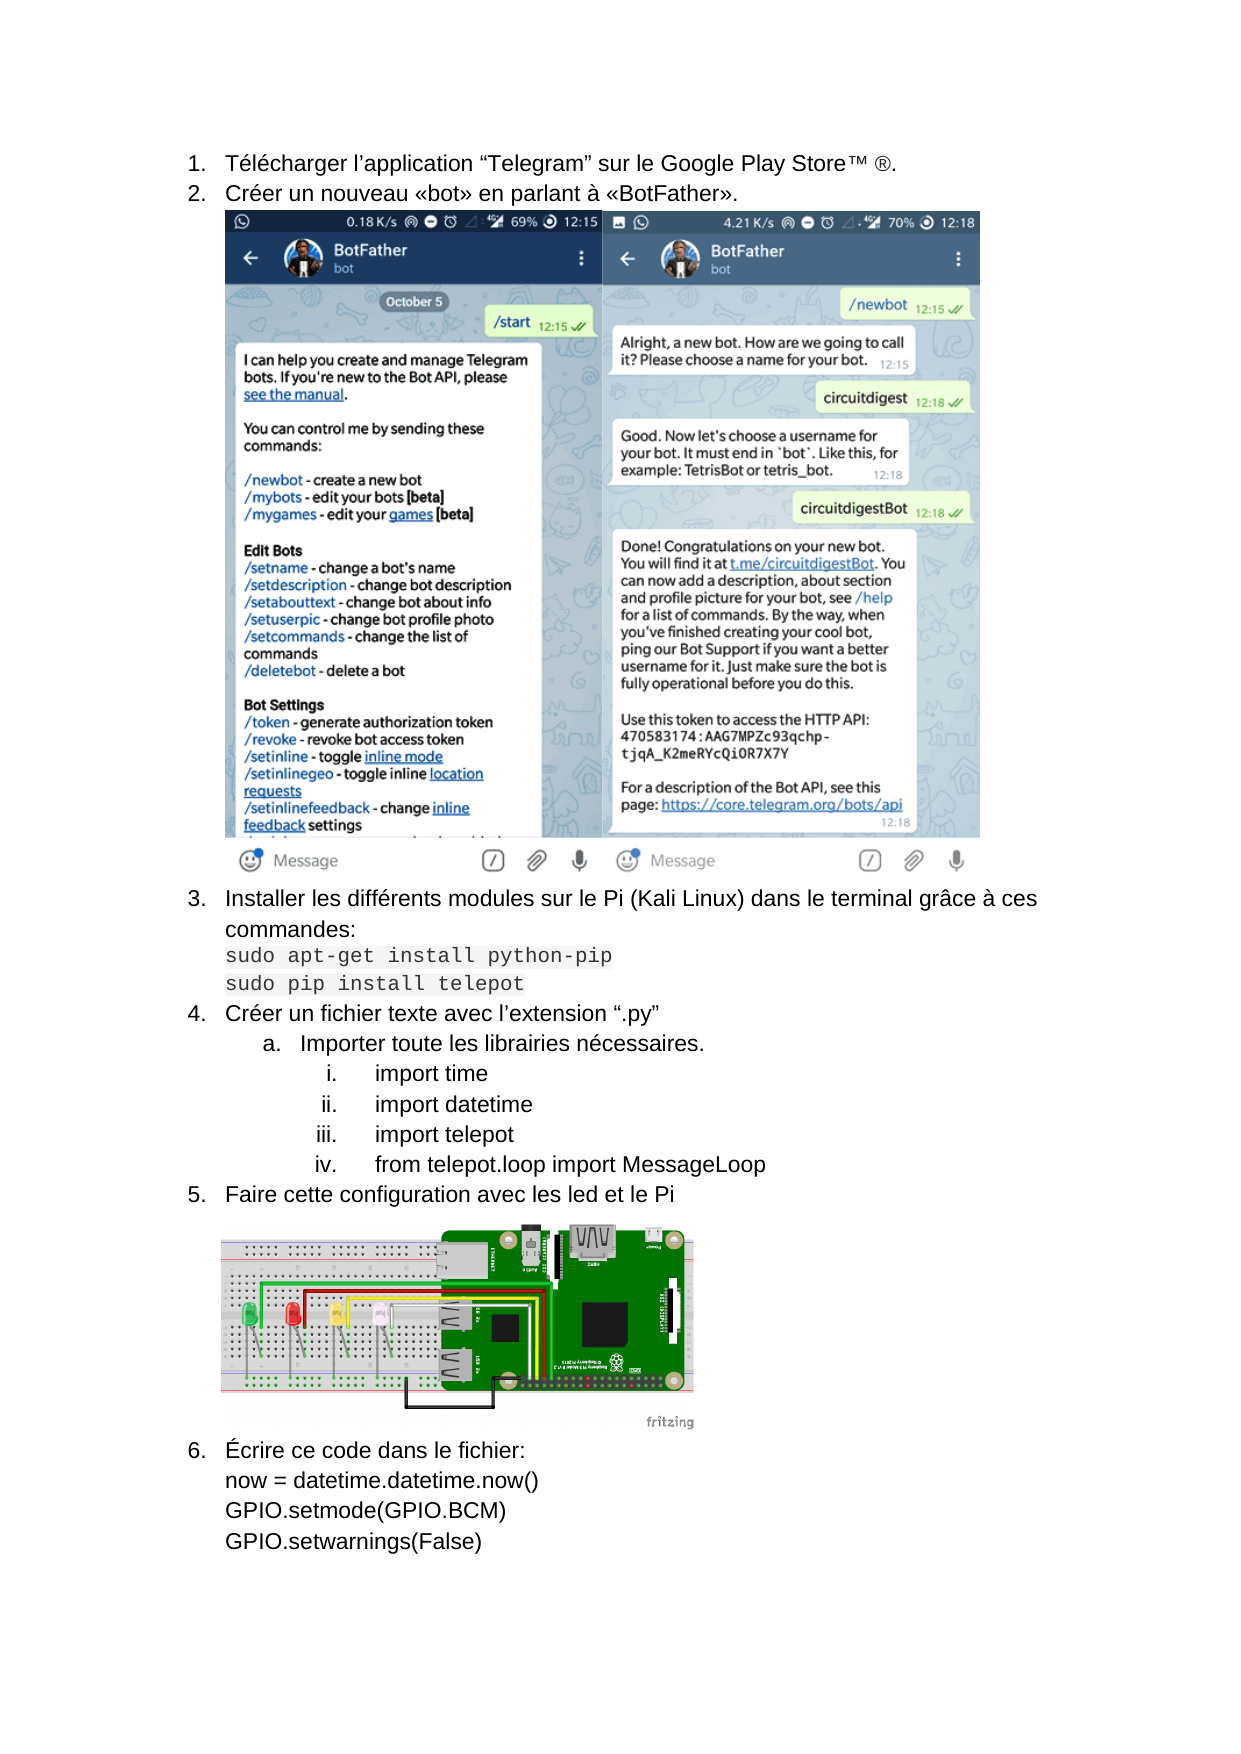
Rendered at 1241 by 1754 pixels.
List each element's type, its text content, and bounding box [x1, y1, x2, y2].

list Télécharger l’application “Telegram” sur le Google Play Store™ ®. [187, 150, 1090, 176]
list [187, 1211, 1090, 1584]
list import telepot [337, 1121, 1090, 1147]
list Importer toute les librairies nécessaires. [262, 1030, 1090, 1056]
list Faire cette configuration avec les led et le Pi [187, 1181, 1090, 1207]
list Créer un fichier texte avec l’extension “.py” [187, 1000, 1090, 1026]
list Installer les différents modules sur le Pi (Kali Linux) dans le terminal grâce à ces commandes: sudo apt-get install python-pip sudo pip install telepot [187, 885, 1090, 996]
list from telepot.loop import MessageLoop [337, 1151, 1090, 1177]
picture [225, 210, 980, 882]
list import datetime [337, 1091, 1090, 1117]
picture [218, 1220, 695, 1430]
list import time [337, 1060, 1090, 1087]
